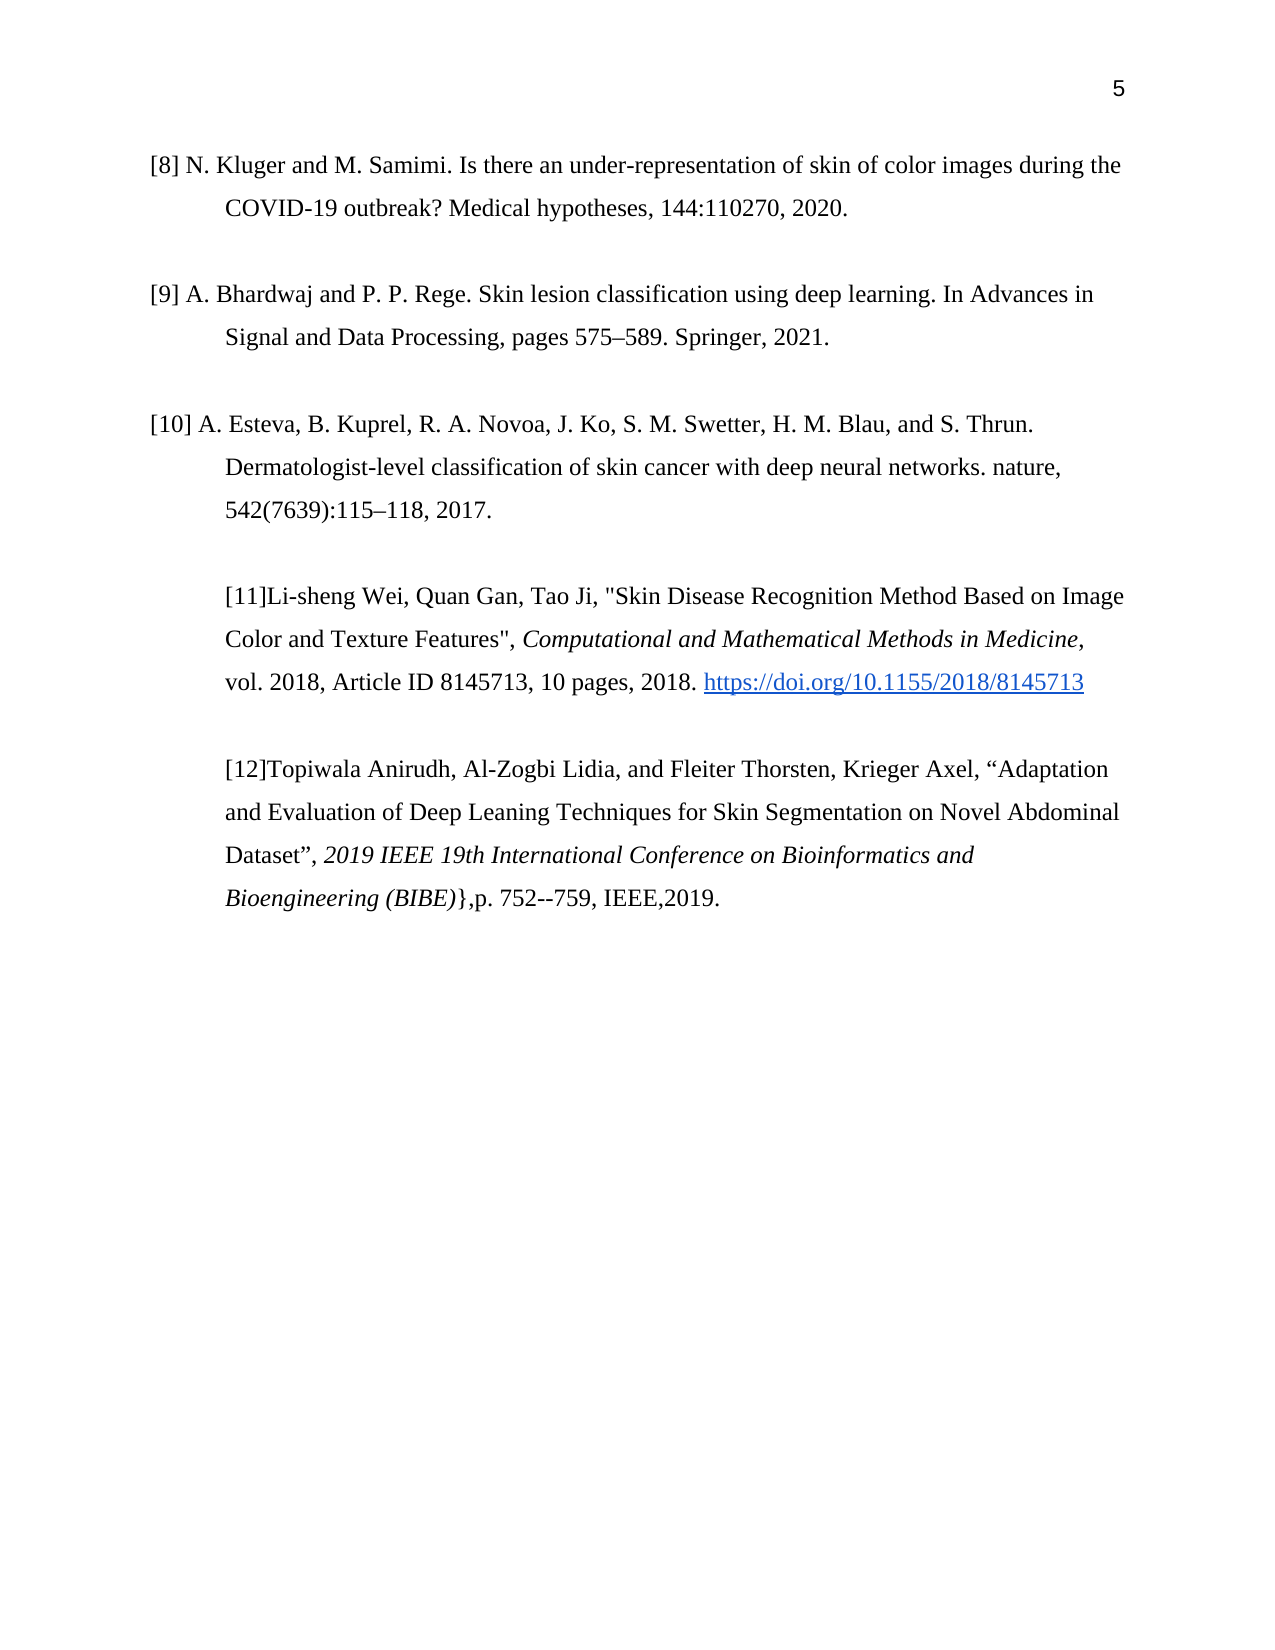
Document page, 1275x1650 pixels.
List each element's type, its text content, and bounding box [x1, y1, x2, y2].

text [12]Topiwala Anirudh, Al-Zogbi Lidia, and Fleiter Thorsten, Krieger Axel, “Adaptation and Evaluation of Deep Leaning Techniques for Skin Segmentation on Novel Abdominal Dataset”, 2019 IEEE 19th International Conference on Bioinformatics and Bioengineering (BIBE)},p. 752--759, IEEE,2019. [225, 754, 1125, 912]
text [8] N. Kluger and M. Samimi. Is there an under-representation of skin of color images during the COVID-19 outbreak? Medical hypotheses, 144:110270, 2020. [150, 150, 1125, 222]
text [9] A. Bhardwaj and P. P. Rege. Skin lesion classification using deep learning. In Advances in Signal and Data Processing, pages 575–589. Springer, 2021. [150, 279, 1125, 351]
text [10] A. Esteva, B. Kuprel, R. A. Novoa, J. Ko, S. M. Swetter, H. M. Blau, and S. Thrun. Dermatologist-level classification of skin cancer with deep neural networks. nature, 542(7639):115–118, 2017. [150, 409, 1125, 524]
text [11]Li-sheng Wei, Quan Gan, Tao Ji, "Skin Disease Recognition Method Based on Image Color and Texture Features", Computational and Mathematical Methods in Medicine, vol. 2018, Article ID 8145713, 10 pages, 2018. https://doi.org/10.1155/2018/8145713 [225, 581, 1125, 696]
